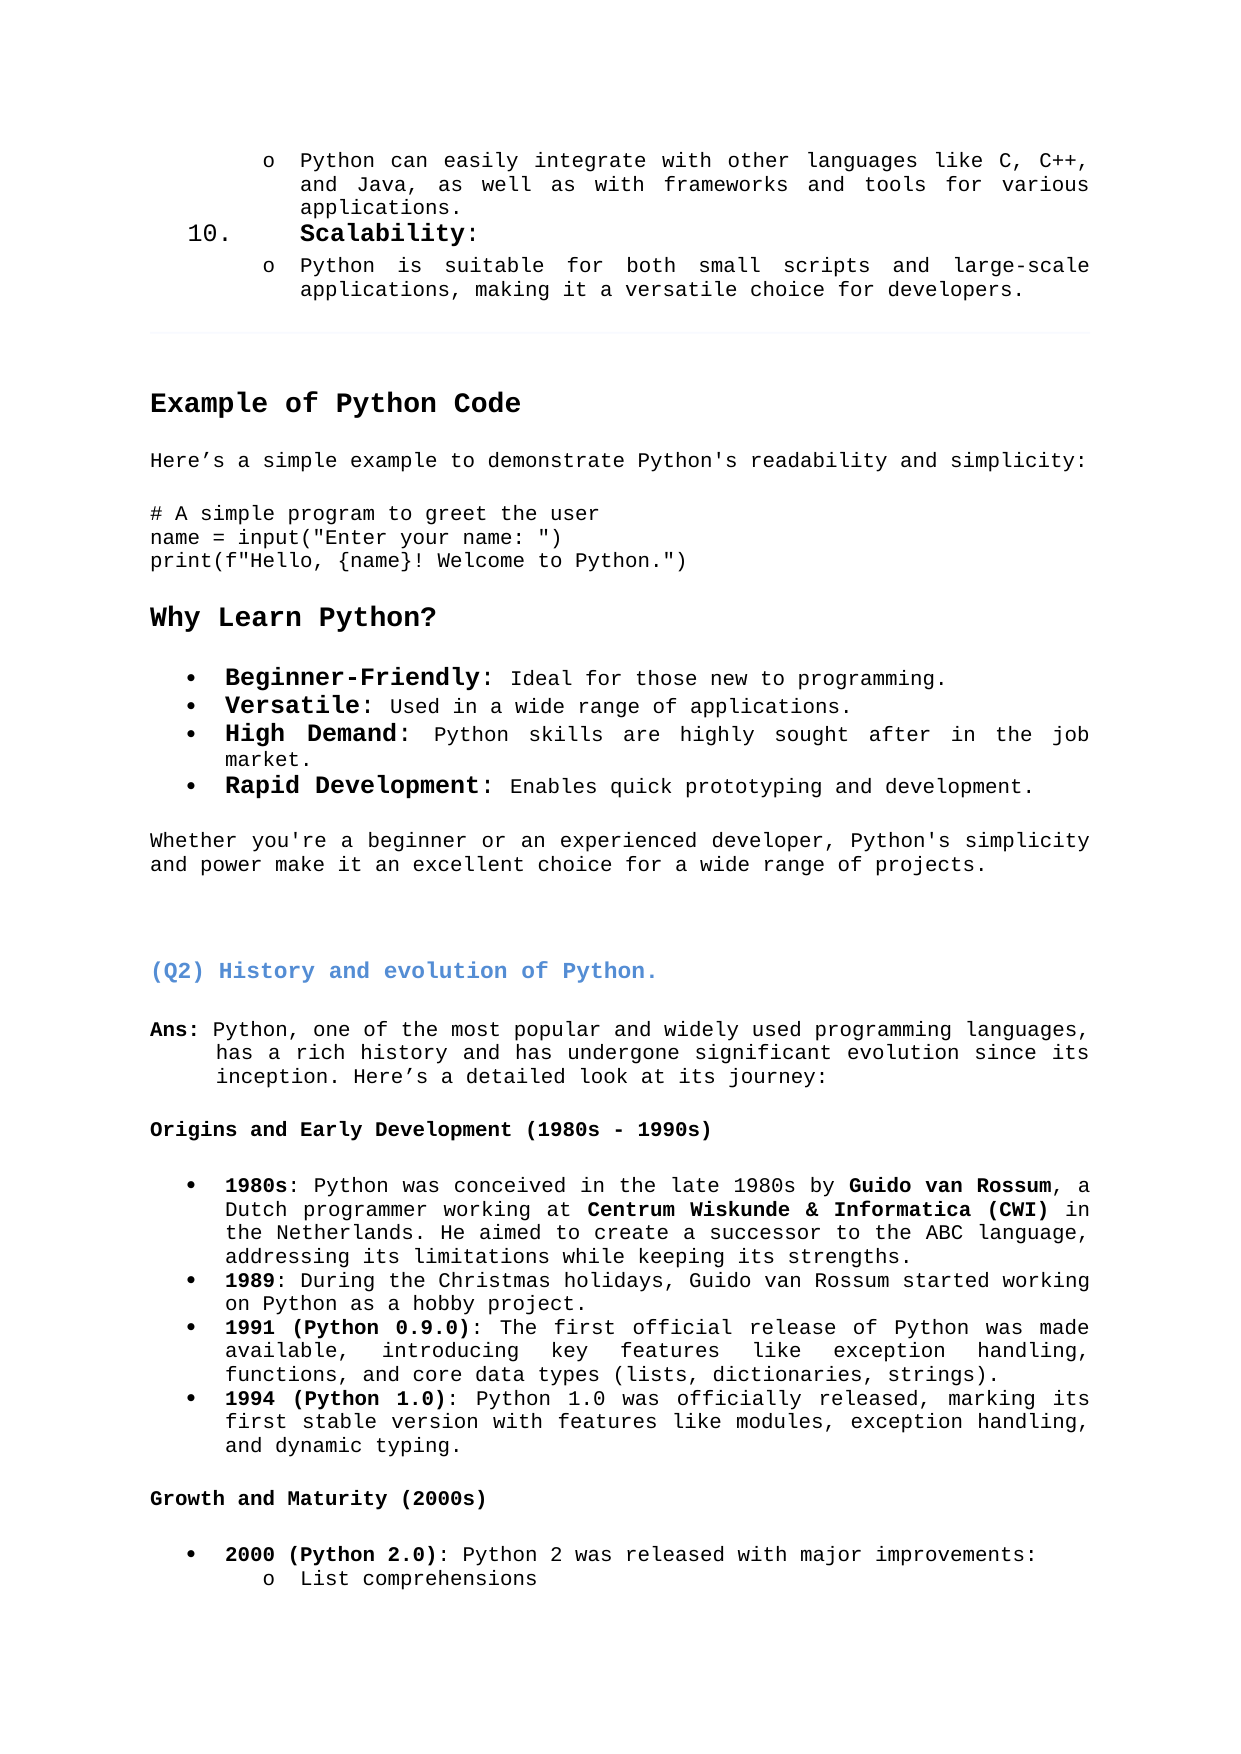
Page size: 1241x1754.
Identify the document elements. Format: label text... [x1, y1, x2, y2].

text Example of Python Code [150, 389, 1090, 421]
list Python is suitable for both small scripts and large-scale applications, making it a versatile choice for developers. [262, 256, 1090, 303]
list 1989: During the Christmas holidays, Guido van Rossum started working on Python as a hobby project. [187, 1269, 1090, 1317]
list 1980s: Python was conceived in the late 1980s by Guido van Rossum, a Dutch programmer working at Centrum Wiskunde & Informatica (CWI) in the Netherlands. He aimed to create a successor to the ABC language, addressing its limitations while keeping its strengths. [187, 1175, 1090, 1269]
subtitle Growth and Maturity (2000s) [150, 1488, 1090, 1512]
text (Q2) History and evolution of Python. [150, 959, 1090, 986]
text # A simple program to greet the user [150, 503, 1090, 527]
list 2000 (Python 2.0): Python 2 was released with major improvements: [187, 1544, 1090, 1568]
text Whether you're a beginner or an experienced developer, Python's simplicity and power make it an excellent choice for a wide range of projects. [150, 830, 1090, 878]
list Python can easily integrate with other languages like C, C++, and Java, as well as with frameworks and tools for various applications. [262, 150, 1090, 221]
list 1994 (Python 1.0): Python 1.0 was officially released, marking its first stable version with features like modules, exception handling, and dynamic typing. [187, 1388, 1090, 1459]
text Why Learn Python? [150, 603, 1090, 635]
list 1991 (Python 0.9.0): The first official release of Python was made available, introducing key features like exception handling, functions, and core data types (lists, dictionaries, strings). [187, 1317, 1090, 1388]
list List comprehensions [262, 1568, 1090, 1592]
list Scalability: [187, 221, 1090, 249]
text name = input("Enter your name: ") [150, 527, 1090, 550]
list High Demand: Python skills are highly sought after in the job market. [187, 721, 1090, 773]
text Ans: Python, one of the most popular and widely used programming languages, has a rich history and has undergone significant evolution since its inception. Here’s a detailed look at its journey: [150, 1018, 1090, 1089]
text Here’s a simple example to demonstrate Python's readability and simplicity: [150, 450, 1090, 474]
subtitle Origins and Early Development (1980s - 1990s) [150, 1119, 1090, 1142]
list Versatile: Used in a wide range of applications. [187, 692, 1090, 721]
text print(f"Hello, {name}! Welcome to Python.") [150, 550, 1090, 574]
list Beginner-Friendly: Ideal for those new to programming. [187, 664, 1090, 692]
list Rapid Development: Enables quick prototyping and development. [187, 773, 1090, 801]
